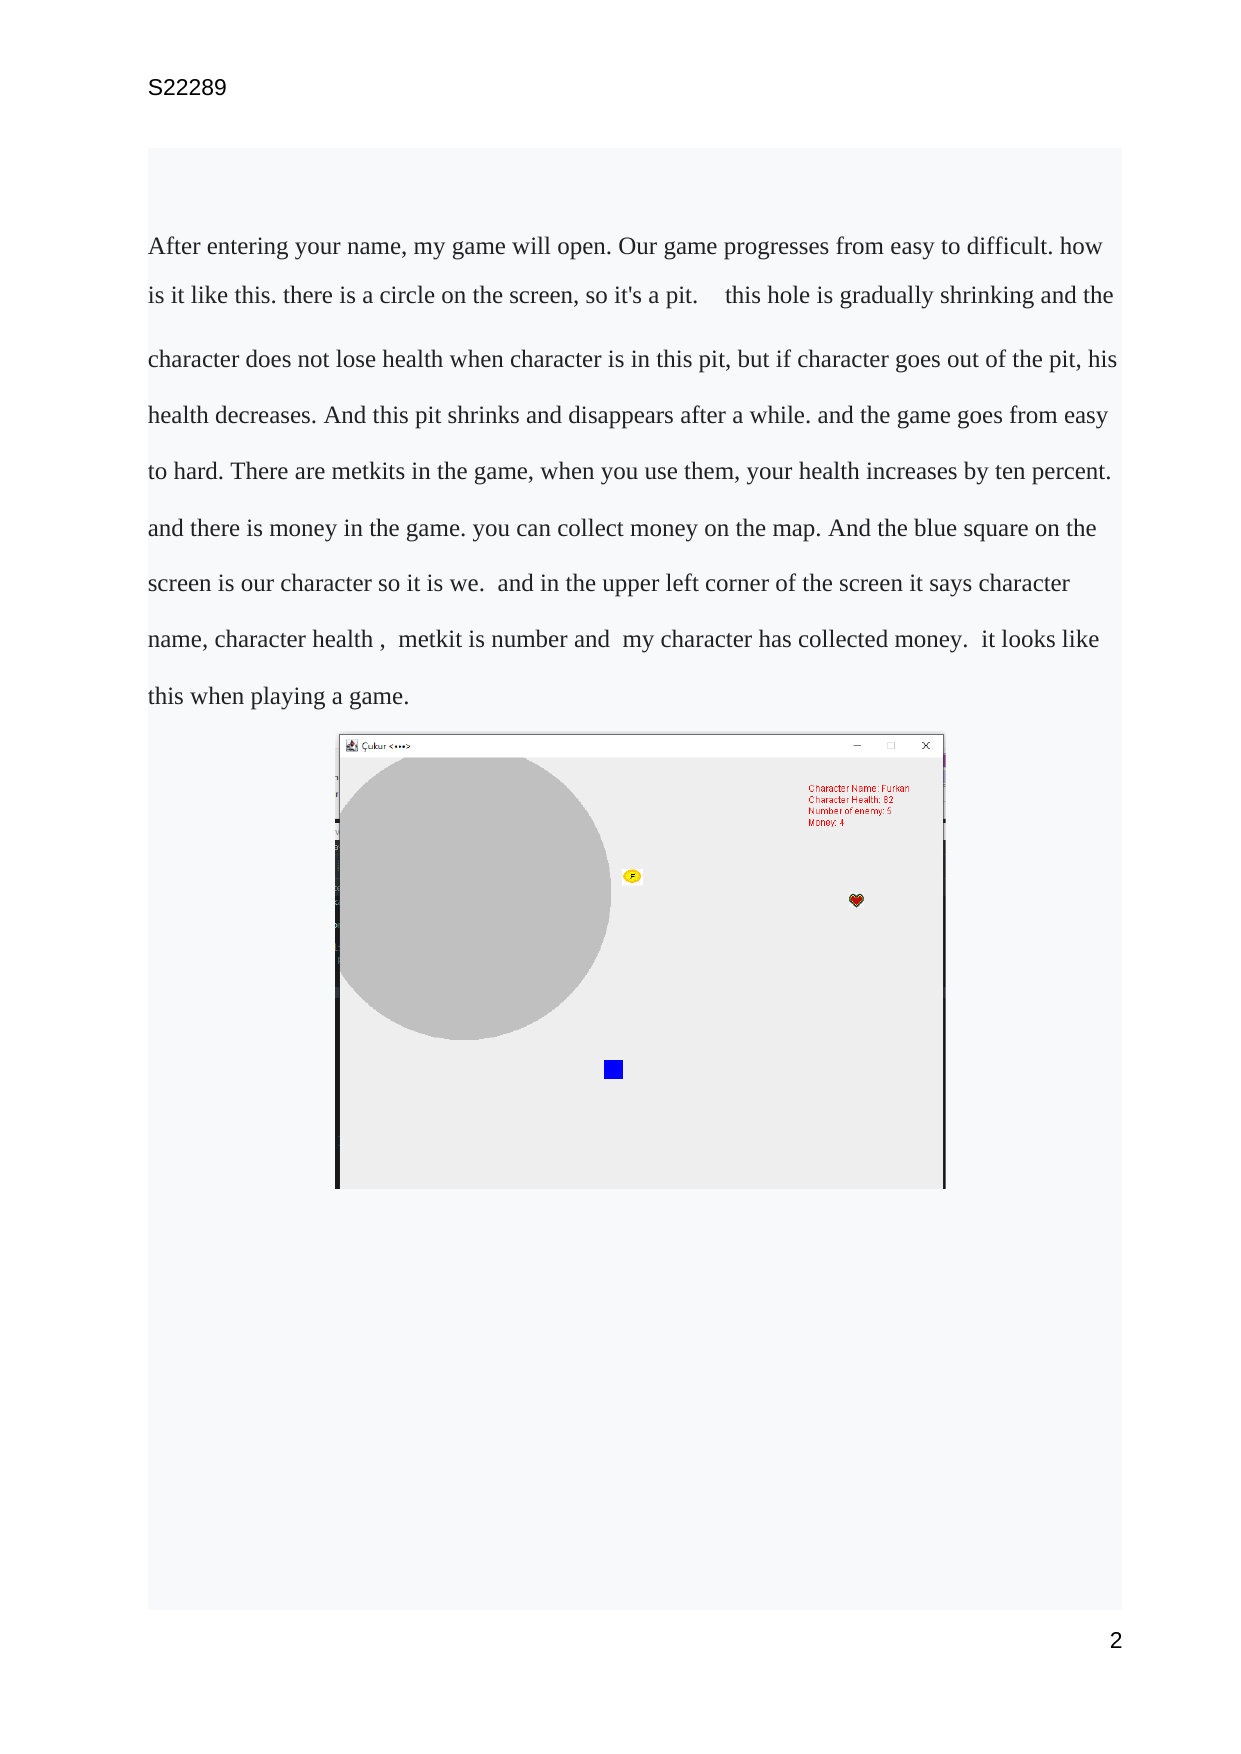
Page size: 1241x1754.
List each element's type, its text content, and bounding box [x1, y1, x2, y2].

text After entering your name, my game will open. Our game progresses from easy to difficult. how is it like this. there is a circle on the screen, so it's a pit. this hole is gradually shrinking and the character does not lose health when character is in this pit, but if character goes out of the pit, his health decreases. And this pit shrinks and disappears after a while. and the game goes from easy to hard. There are metkits in the game, when you use them, your health increases by ten percent. and there is money in the game. you can collect money on the map. And the blue square on the screen is our character so it is we. and in the upper left corner of the screen it says character name, character health , metkit is number and my character has collected money. it looks like this when playing a game. [148, 204, 1122, 710]
picture [335, 731, 946, 1189]
